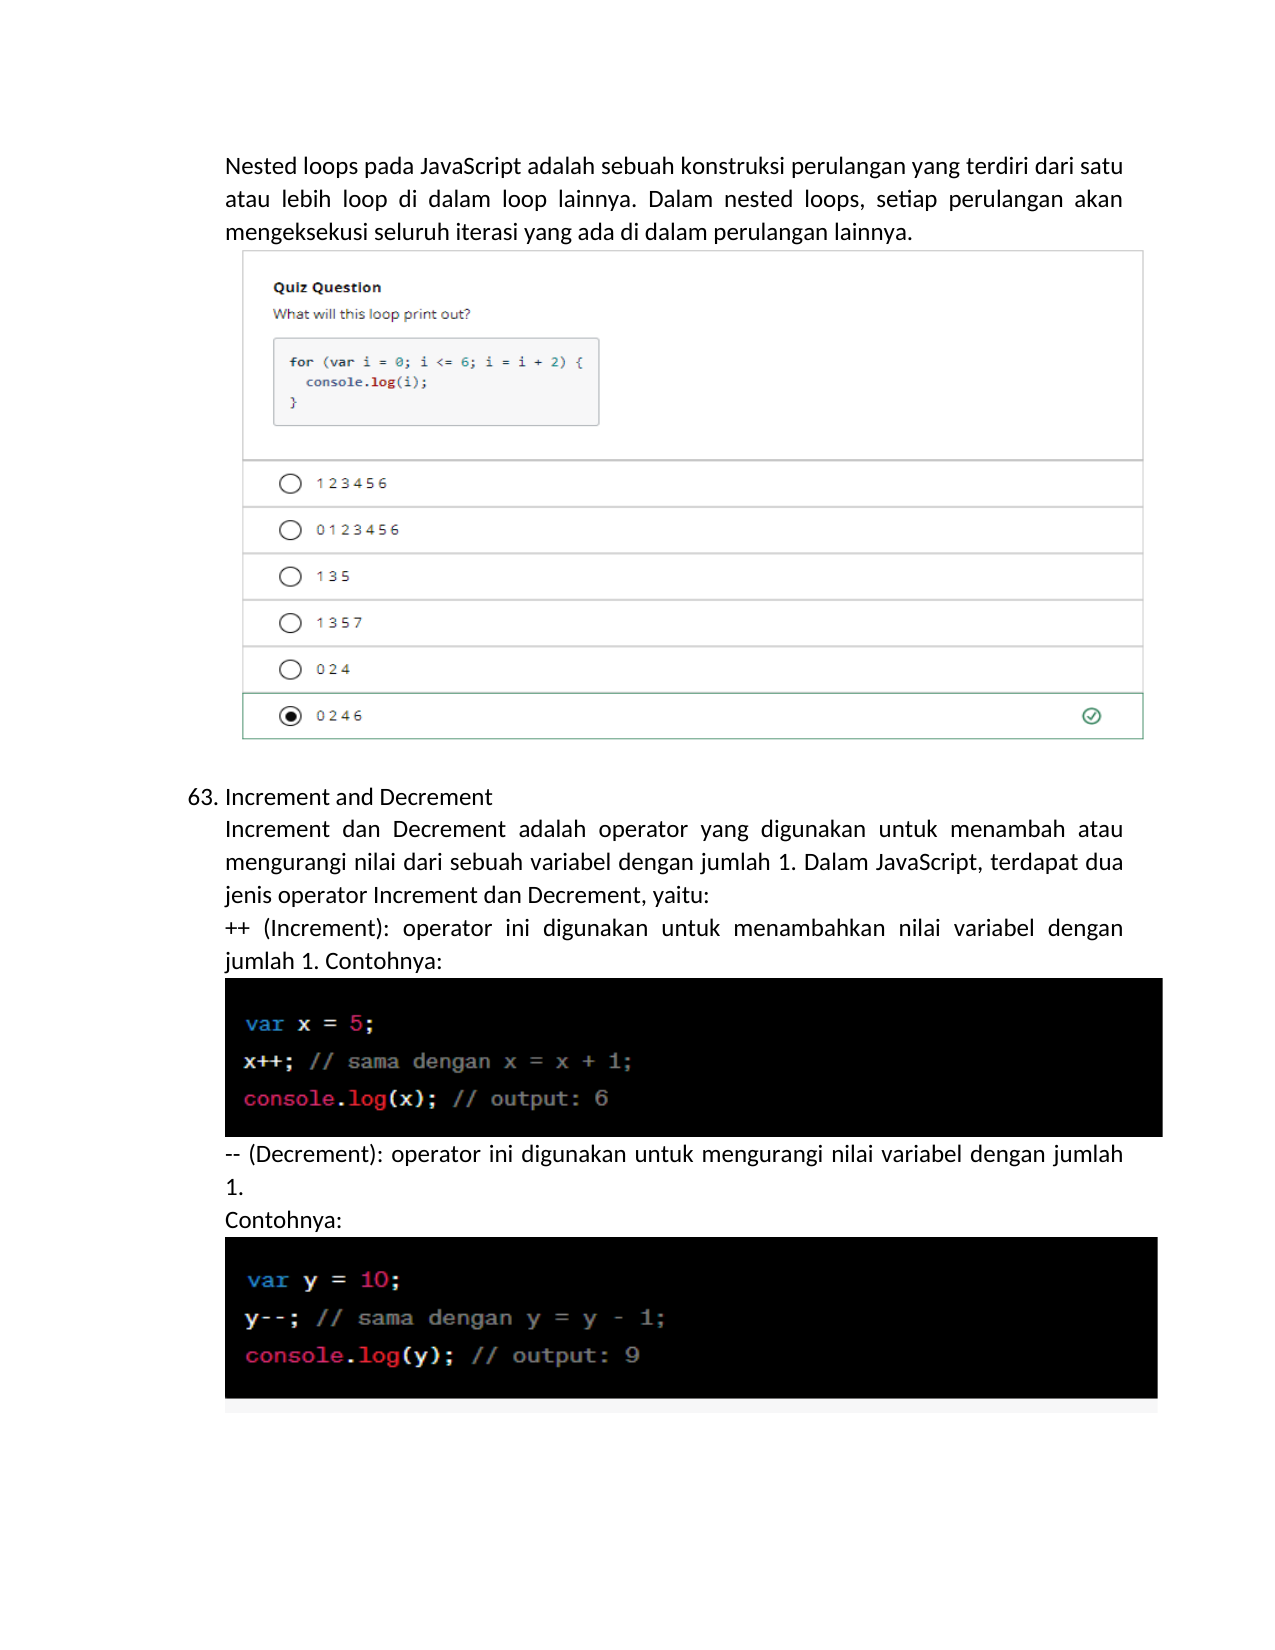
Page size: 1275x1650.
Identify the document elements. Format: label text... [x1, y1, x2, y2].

list Nested loops pada JavaScript adalah sebuah konstruksi perulangan yang terdiri dari satu atau lebih loop di dalam loop lainnya. Dalam nested loops, setiap perulangan akan mengeksekusi seluruh iterasi yang ada di dalam perulangan lainnya. [225, 150, 1125, 246]
picture [225, 1237, 1158, 1413]
picture [225, 248, 1166, 746]
list Increment dan Decrement adalah operator yang digunakan untuk menambah atau mengurangi nilai dari sebuah variabel dengan jumlah 1. Dalam JavaScript, terdapat dua jenis operator Increment dan Decrement, yaitu: [225, 814, 1125, 910]
list ++ (Increment): operator ini digunakan untuk menambahkan nilai variabel dengan jumlah 1. Contohnya: [225, 912, 1125, 976]
list Contohnya: [225, 1204, 1125, 1235]
list Increment and Decrement [187, 781, 1125, 811]
list -- (Decrement): operator ini digunakan untuk mengurangi nilai variabel dengan jumlah 1. [225, 1138, 1125, 1202]
picture [225, 978, 1163, 1137]
